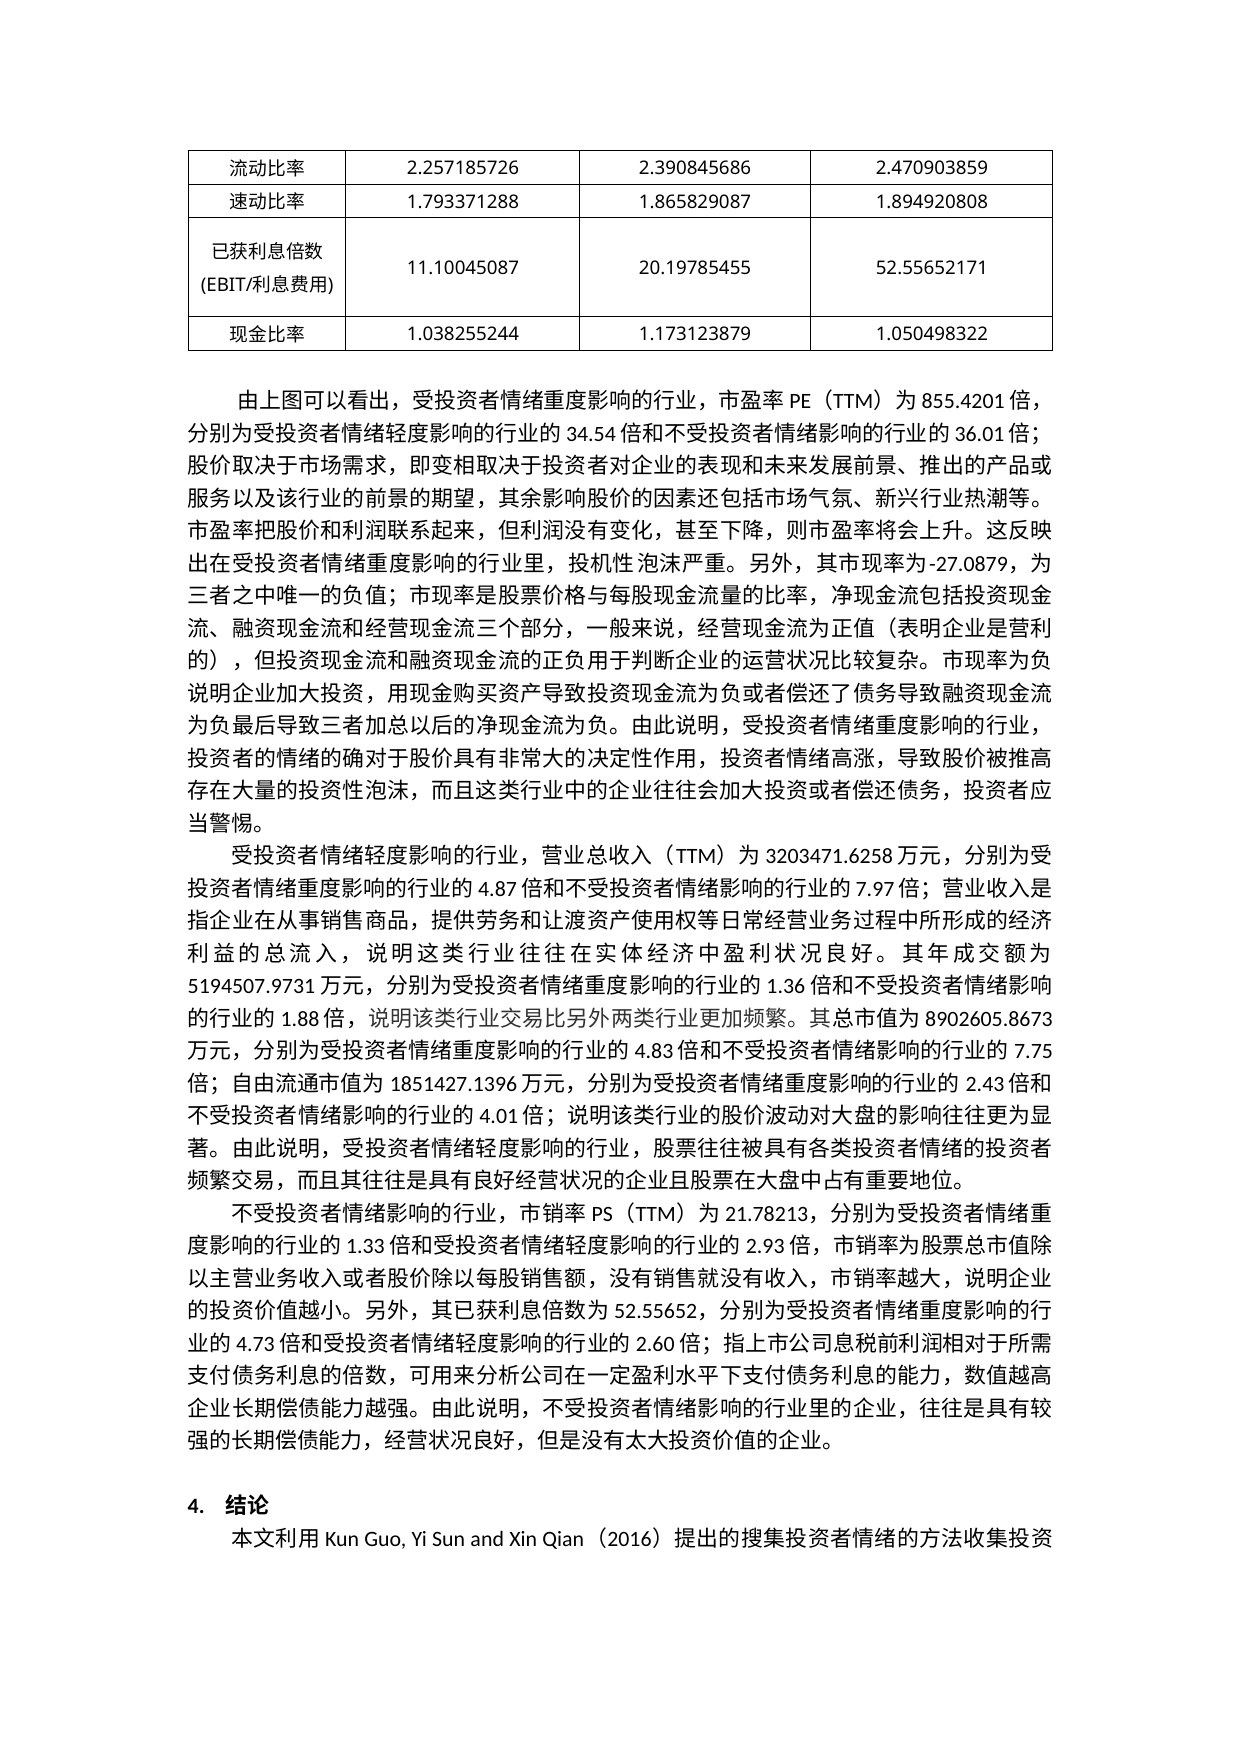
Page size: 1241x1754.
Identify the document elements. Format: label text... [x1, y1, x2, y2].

table_cell 流动比率 [189, 151, 345, 183]
table_cell 1.038255244 [346, 317, 579, 349]
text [187, 1521, 1053, 1553]
table_cell 1.173123879 [580, 317, 810, 349]
table_cell 20.19785455 [580, 218, 810, 316]
text 不受投资者情绪影响的行业，市销率PS（TTM）为21.78213，分别为受投资者情绪重度影响的行业的1.33倍和受投资者情绪轻度影响的行业的2.93倍，市销率为股票总市值除以主营业务收入或者股价除以每股销售额，没有销售就没有收入，市销率越大，说明企业的投资价值越小。另外，其已获利息倍数为52.55652，分别为受投资者情绪重度影响的行业的4.73倍和受投资者情绪轻度影响的行业的2.60倍；指上市公司息税前利润相对于所需支付债务利息的倍数，可用来分析公司在一定盈利水平下支付债务利息的能力，数值越高，企业长期偿债能力越强。由此说明，不受投资者情绪影响的行业里的企业，往往是具有较强的长期偿债能力，经营状况良好，但是没有太大投资价值的企业。 [187, 1196, 1053, 1456]
text 由上图可以看出，受投资者情绪重度影响的行业，市盈率PE（TTM）为855.4201倍，分别为受投资者情绪轻度影响的行业的34.54倍和不受投资者情绪影响的行业的36.01倍；股价取决于市场需求，即变相取决于投资者对企业的表现和未来发展前景、推出的产品或服务以及该行业的前景的期望，其余影响股价的因素还包括市场气氛、新兴行业热潮等。市盈率把股价和利润联系起来，但利润没有变化，甚至下降，则市盈率将会上升。这反映出在受投资者情绪重度影响的行业里，投机性泡沫严重。另外，其市现率为-27.0879，为三者之中唯一的负值；市现率是股票价格与每股现金流量的比率，净现金流包括投资现金流、融资现金流和经营现金流三个部分，一般来说，经营现金流为正值（表明企业是营利的），但投资现金流和融资现金流的正负用于判断企业的运营状况比较复杂。市现率为负，说明企业加大投资，用现金购买资产导致投资现金流为负或者偿还了债务导致融资现金流为负最后导致三者加总以后的净现金流为负。由此说明，受投资者情绪重度影响的行业，投资者的情绪的确对于股价具有非常大的决定性作用，投资者情绪高涨，导致股价被推高，存在大量的投资性泡沫，而且这类行业中的企业往往会加大投资或者偿还债务，投资者应当警惕。 [187, 383, 1053, 838]
text 受投资者情绪轻度影响的行业，营业总收入（TTM）为3203471.6258万元，分别为受投资者情绪重度影响的行业的4.87倍和不受投资者情绪影响的行业的7.97倍；营业收入是指企业在从事销售商品，提供劳务和让渡资产使用权等日常经营业务过程中所形成的经济利益的总流入，说明这类行业往往在实体经济中盈利状况良好。其年成交额为5194507.9731万元，分别为受投资者情绪重度影响的行业的1.36倍和不受投资者情绪影响的行业的1.88倍，说明该类行业交易比另外两类行业更加频繁。其总市值为8902605.8673万元，分别为受投资者情绪重度影响的行业的4.83倍和不受投资者情绪影响的行业的7.75倍；自由流通市值为1851427.1396万元，分别为受投资者情绪重度影响的行业的2.43倍和不受投资者情绪影响的行业的4.01倍；说明该类行业的股价波动对大盘的影响往往更为显著。由此说明，受投资者情绪轻度影响的行业，股票往往被具有各类投资者情绪的投资者频繁交易，而且其往往是具有良好经营状况的企业且股票在大盘中占有重要地位。 [187, 838, 1053, 1196]
table_cell 2.257185726 [346, 151, 579, 183]
table_cell 11.10045087 [346, 218, 579, 316]
table_cell 已获利息倍数(EBIT/利息费用) [189, 218, 345, 316]
table_cell 1.894920808 [811, 185, 1052, 217]
table_cell 现金比率 [189, 317, 345, 349]
table_cell 1.865829087 [580, 185, 810, 217]
table_cell 1.050498322 [811, 317, 1052, 349]
table_cell 1.793371288 [346, 185, 579, 217]
table_cell 2.470903859 [811, 151, 1052, 183]
table_cell 速动比率 [189, 185, 345, 217]
table_cell 52.55652171 [811, 218, 1052, 316]
table_cell 2.390845686 [580, 151, 810, 183]
list 结论 [187, 1488, 1053, 1521]
